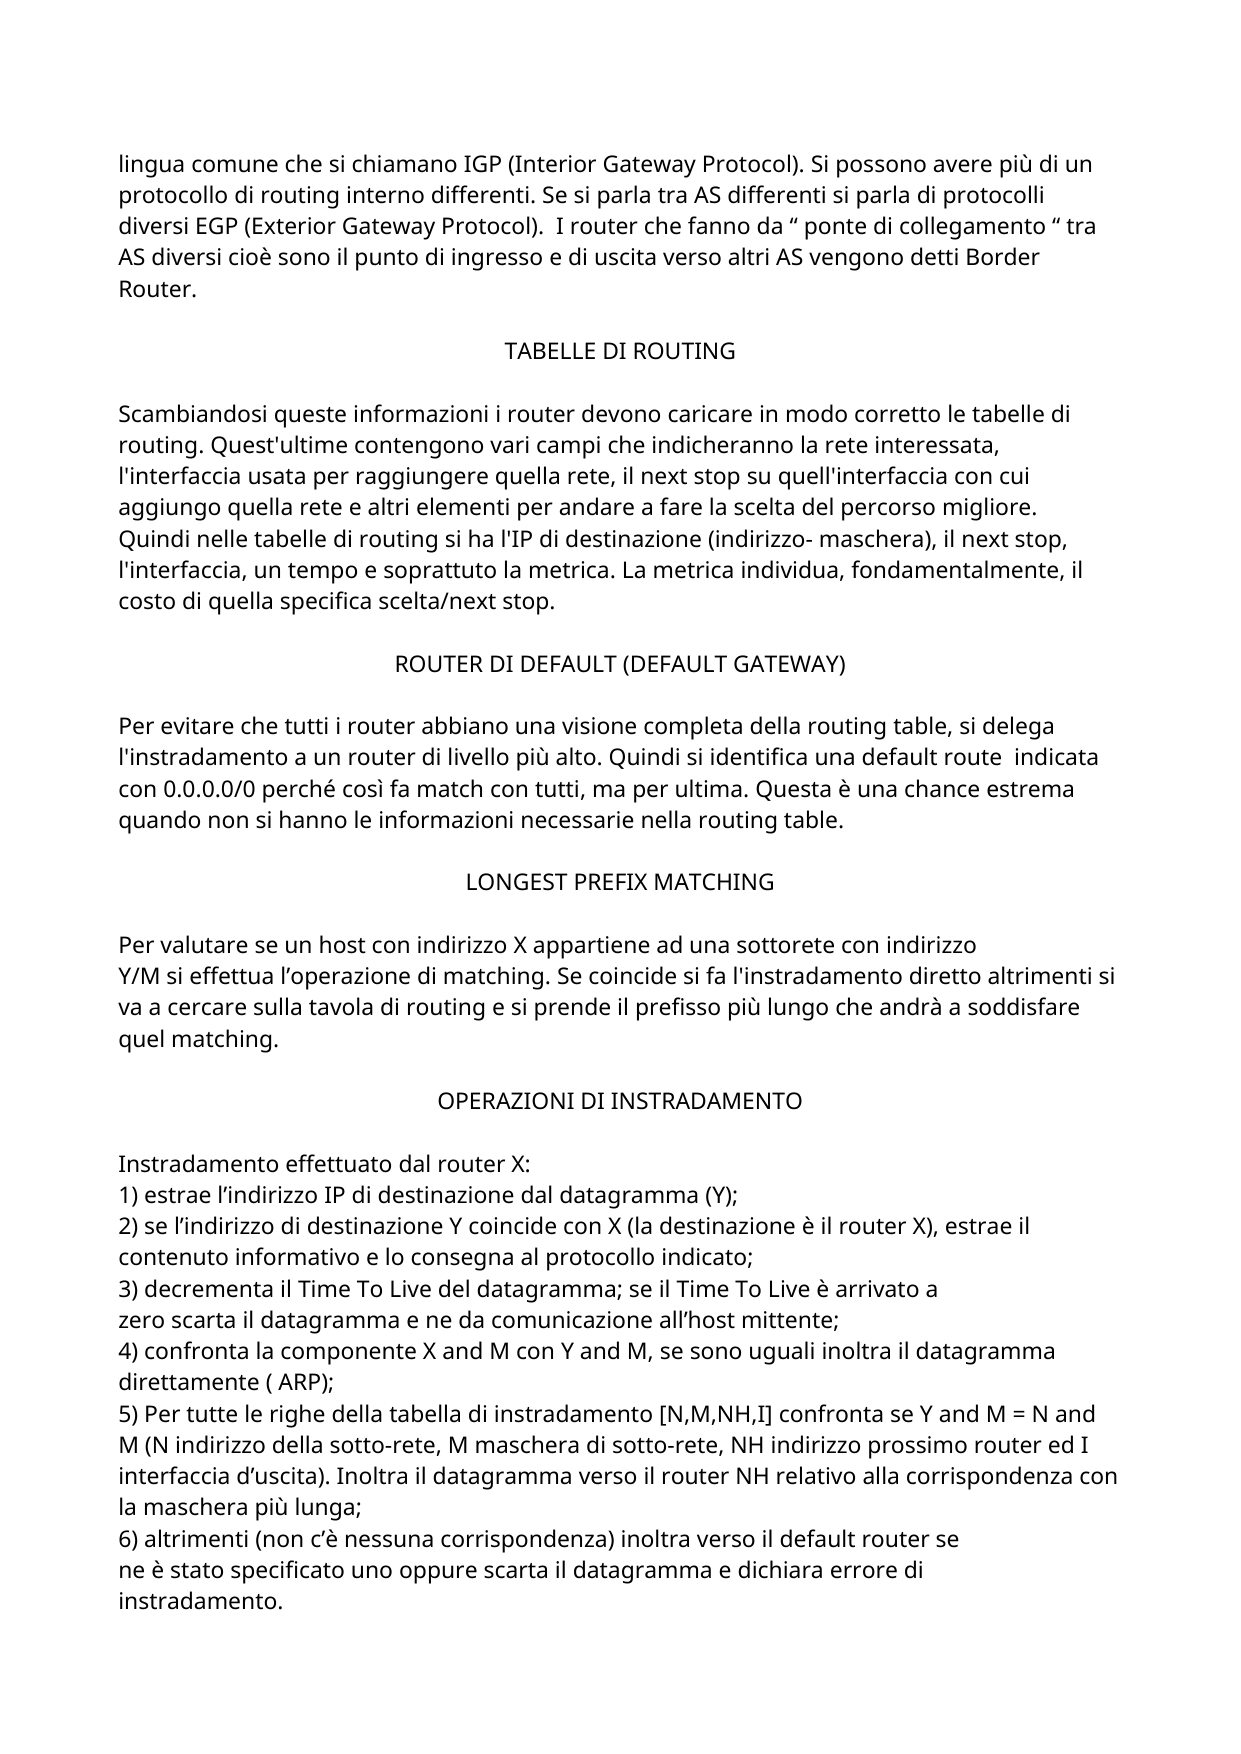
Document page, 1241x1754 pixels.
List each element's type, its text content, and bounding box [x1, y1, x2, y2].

text ne è stato specificato uno oppure scarta il datagramma e dichiara errore di [118, 1554, 1122, 1585]
text instradamento. [118, 1585, 1122, 1616]
text 5) Per tutte le righe della tabella di instradamento [N,M,NH,I] confronta se Y and M = N and M (N indirizzo della sotto-rete, M maschera di sotto-rete, NH indirizzo prossimo router ed I interfaccia d’uscita). Inoltra il datagramma verso il router NH relativo alla corrispondenza con la maschera più lunga; [118, 1398, 1122, 1523]
text Instradamento effettuato dal router X: [118, 1148, 1122, 1179]
text Scambiandosi queste informazioni i router devono caricare in modo corretto le tabelle di routing. Quest'ultime contengono vari campi che indicheranno la rete interessata, l'interfaccia usata per raggiungere quella rete, il next stop su quell'interfaccia con cui aggiungo quella rete e altri elementi per andare a fare la scelta del percorso migliore. [118, 398, 1122, 523]
text 1) estrae l’indirizzo IP di destinazione dal datagramma (Y); [118, 1179, 1122, 1210]
text OPERAZIONI DI INSTRADAMENTO [118, 1085, 1122, 1116]
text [118, 148, 1122, 304]
text 4) confronta la componente X and M con Y and M, se sono uguali inoltra il datagramma direttamente ( ARP); [118, 1335, 1122, 1398]
text 6) altrimenti (non c’è nessuna corrispondenza) inoltra verso il default router se [118, 1523, 1122, 1554]
text zero scarta il datagramma e ne da comunicazione all’host mittente; [118, 1304, 1122, 1335]
text Per valutare se un host con indirizzo X appartiene ad una sottorete con indirizzo [118, 929, 1122, 960]
text ROUTER DI DEFAULT (DEFAULT GATEWAY) [118, 648, 1122, 679]
text Per evitare che tutti i router abbiano una visione completa della routing table, si delega l'instradamento a un router di livello più alto. Quindi si identifica una default route indicata con 0.0.0.0/0 perché così fa match con tutti, ma per ultima. Questa è una chance estrema quando non si hanno le informazioni necessarie nella routing table. [118, 710, 1122, 835]
text LONGEST PREFIX MATCHING [118, 866, 1122, 898]
text TABELLE DI ROUTING [118, 335, 1122, 366]
text 2) se l’indirizzo di destinazione Y coincide con X (la destinazione è il router X), estrae il contenuto informativo e lo consegna al protocollo indicato; [118, 1210, 1122, 1273]
text Y/M si effettua l’operazione di matching. Se coincide si fa l'instradamento diretto altrimenti si va a cercare sulla tavola di routing e si prende il prefisso più lungo che andrà a soddisfare quel matching. [118, 960, 1122, 1054]
text Quindi nelle tabelle di routing si ha l'IP di destinazione (indirizzo- maschera), il next stop, l'interfaccia, un tempo e soprattuto la metrica. La metrica individua, fondamentalmente, il costo di quella specifica scelta/next stop. [118, 523, 1122, 616]
text 3) decrementa il Time To Live del datagramma; se il Time To Live è arrivato a [118, 1273, 1122, 1304]
